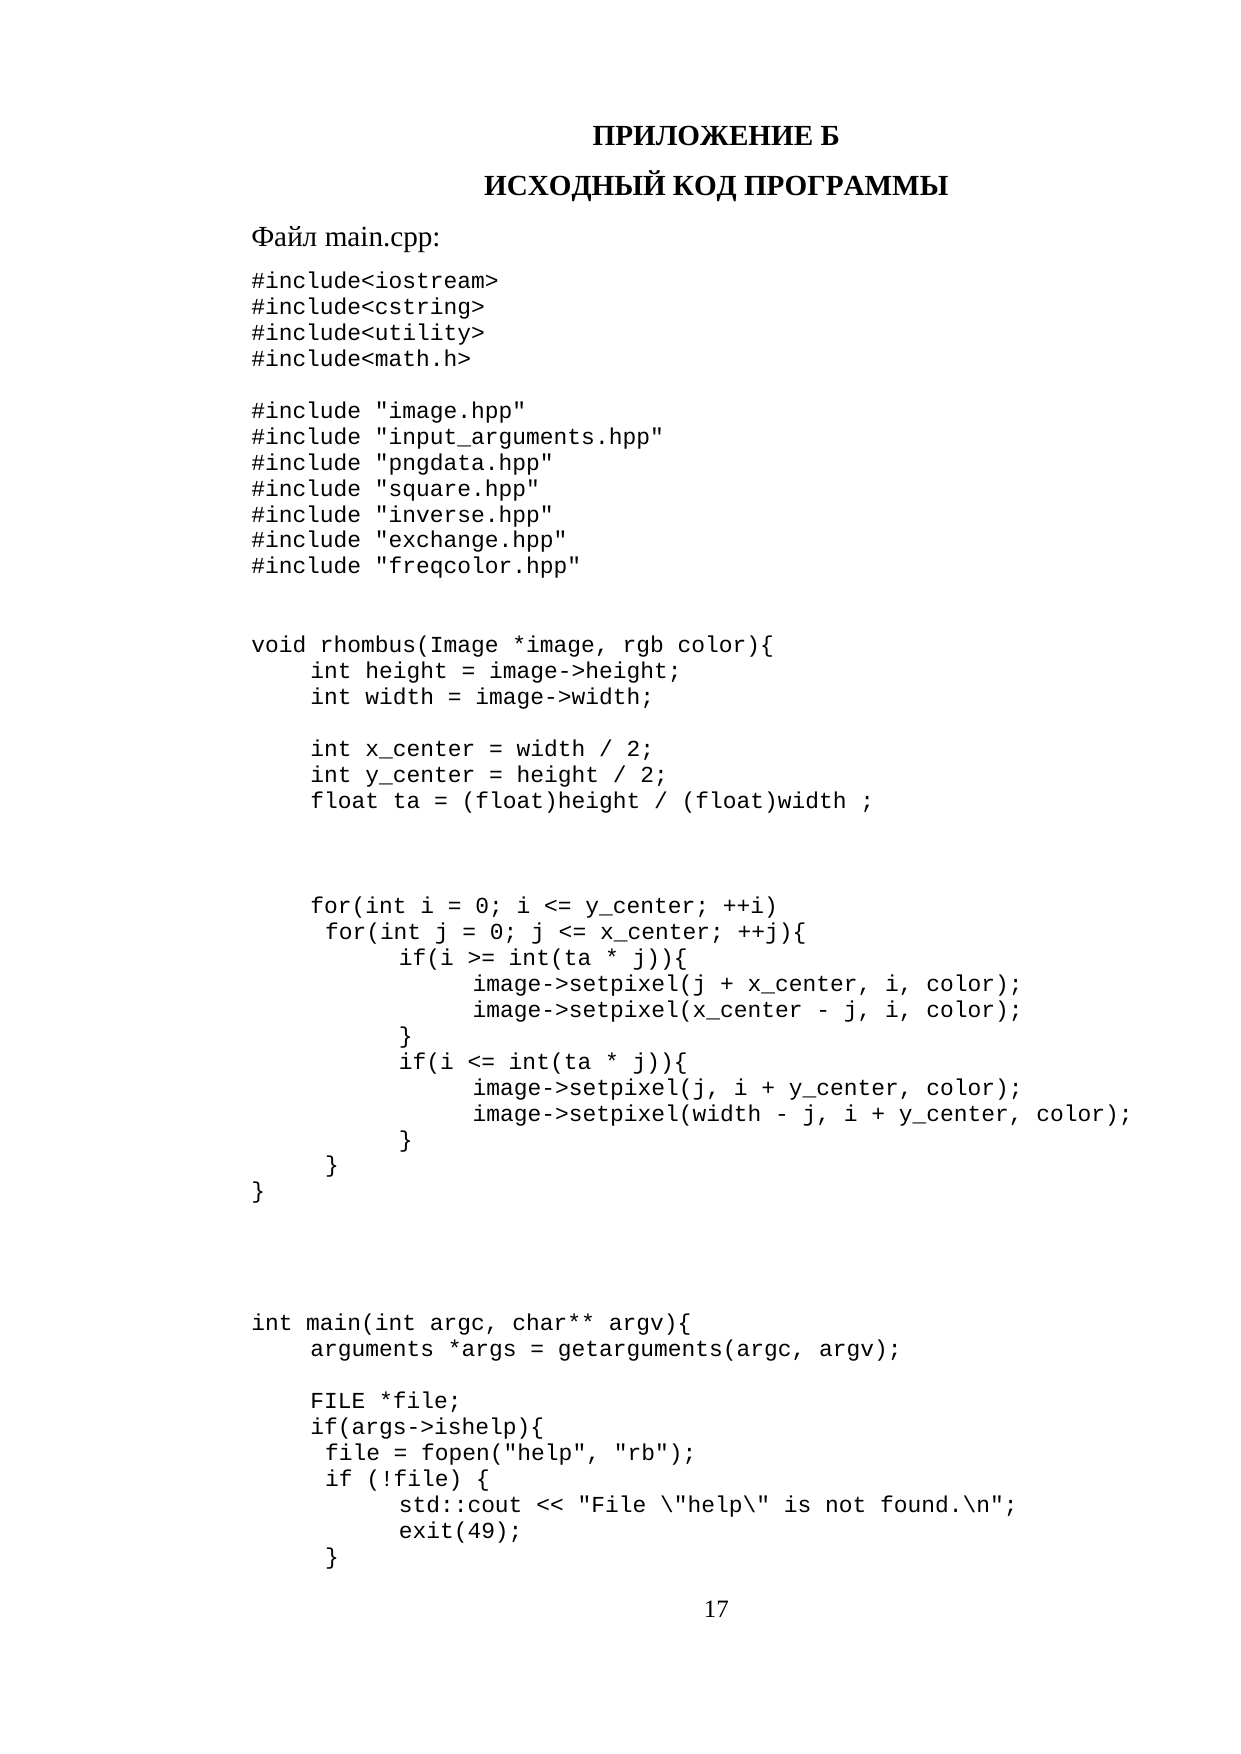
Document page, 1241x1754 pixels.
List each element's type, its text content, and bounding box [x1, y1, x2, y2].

text int main(int argc, char** argv){ [177, 1311, 1181, 1337]
text } [177, 1154, 1181, 1180]
text if(i <= int(ta * j)){ [177, 1050, 1181, 1076]
text for(int j = 0; j <= x_center; ++j){ [177, 920, 1181, 946]
text Исходный код программы [177, 168, 1181, 202]
text if(args->ishelp){ [177, 1415, 1181, 1441]
text float ta = (float)height / (float)width ; [177, 789, 1181, 815]
text #include "input_arguments.hpp" [177, 425, 1181, 451]
text int height = image->height; [177, 659, 1181, 685]
text void rhombus(Image *image, rgb color){ [177, 633, 1181, 659]
text #include<utility> [177, 321, 1181, 347]
text exit(49); [177, 1519, 1181, 1545]
text #include "exchange.hpp" [177, 529, 1181, 555]
text #include<iostream> [177, 269, 1181, 295]
text int x_center = width / 2; [177, 738, 1181, 763]
text image->setpixel(j, i + y_center, color); [177, 1076, 1181, 1102]
text int y_center = height / 2; [177, 763, 1181, 789]
text image->setpixel(width - j, i + y_center, color); [177, 1102, 1181, 1128]
text int width = image->width; [177, 685, 1181, 711]
text if (!file) { [177, 1467, 1181, 1493]
text #include "square.hpp" [177, 477, 1181, 503]
text #include "freqcolor.hpp" [177, 555, 1181, 581]
text } [177, 1545, 1181, 1571]
text } [177, 1128, 1181, 1154]
text FILE *file; [177, 1389, 1181, 1415]
text file = fopen("help", "rb"); [177, 1441, 1181, 1467]
text #include<math.h> [177, 347, 1181, 373]
text for(int i = 0; i <= y_center; ++i) [177, 894, 1181, 920]
text #include "image.hpp" [177, 399, 1181, 425]
text } [177, 1024, 1181, 1050]
text image->setpixel(j + x_center, i, color); [177, 972, 1181, 998]
text image->setpixel(x_center - j, i, color); [177, 998, 1181, 1024]
text Файл main.cpp: [177, 219, 1181, 252]
text #include "pngdata.hpp" [177, 451, 1181, 477]
text Приложение Б [177, 118, 1181, 152]
text } [177, 1180, 1181, 1206]
text std::cout << "File \"help\" is not found.\n"; [177, 1493, 1181, 1519]
text #include<cstring> [177, 295, 1181, 321]
text if(i >= int(ta * j)){ [177, 946, 1181, 972]
text arguments *args = getarguments(argc, argv); [177, 1337, 1181, 1363]
text #include "inverse.hpp" [177, 503, 1181, 529]
